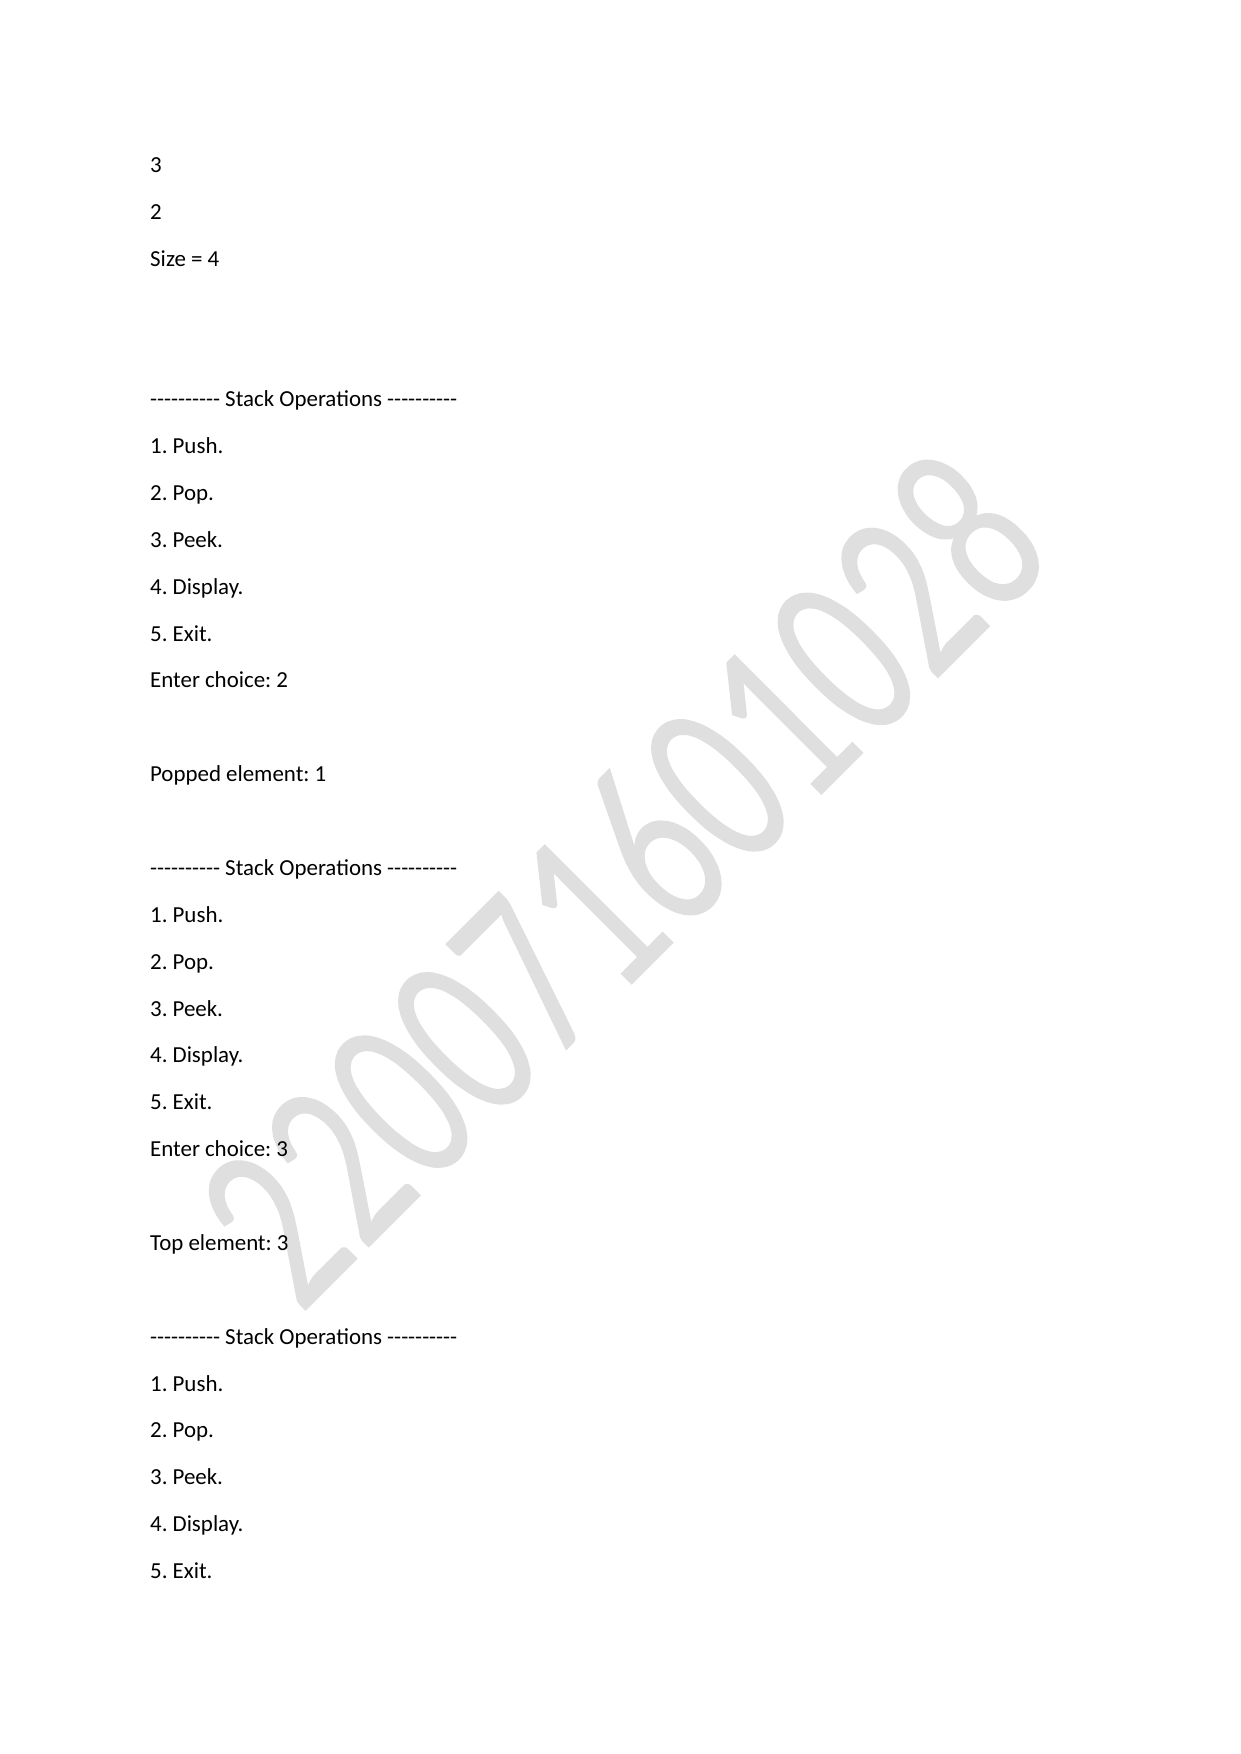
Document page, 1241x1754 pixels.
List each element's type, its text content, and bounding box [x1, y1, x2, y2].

text 3. Peek. [150, 994, 1090, 1022]
text 5. Exit. [150, 619, 1090, 647]
text 2 [150, 197, 1090, 225]
text 3. Peek. [150, 1462, 1090, 1491]
text 1. Push. [150, 900, 1090, 928]
text 5. Exit. [150, 1087, 1090, 1116]
text ---------- Stack Operations ---------- [150, 853, 1090, 881]
text Size = 4 [150, 244, 1090, 272]
text Enter choice: 2 [150, 666, 1090, 694]
text ---------- Stack Operations ---------- [150, 1322, 1090, 1350]
text 4. Display. [150, 1509, 1090, 1537]
text 2. Pop. [150, 478, 1090, 506]
text Top element: 3 [150, 1228, 1090, 1256]
text 3 [150, 150, 1090, 178]
text 1. Push. [150, 431, 1090, 459]
text 3. Peek. [150, 525, 1090, 553]
text 5. Exit. [150, 1556, 1090, 1584]
text 1. Push. [150, 1369, 1090, 1397]
text Popped element: 1 [150, 759, 1090, 787]
text 4. Display. [150, 572, 1090, 600]
text Enter choice: 3 [150, 1134, 1090, 1162]
text 4. Display. [150, 1041, 1090, 1069]
text 2. Pop. [150, 947, 1090, 975]
text ---------- Stack Operations ---------- [150, 384, 1090, 412]
text 2. Pop. [150, 1416, 1090, 1444]
